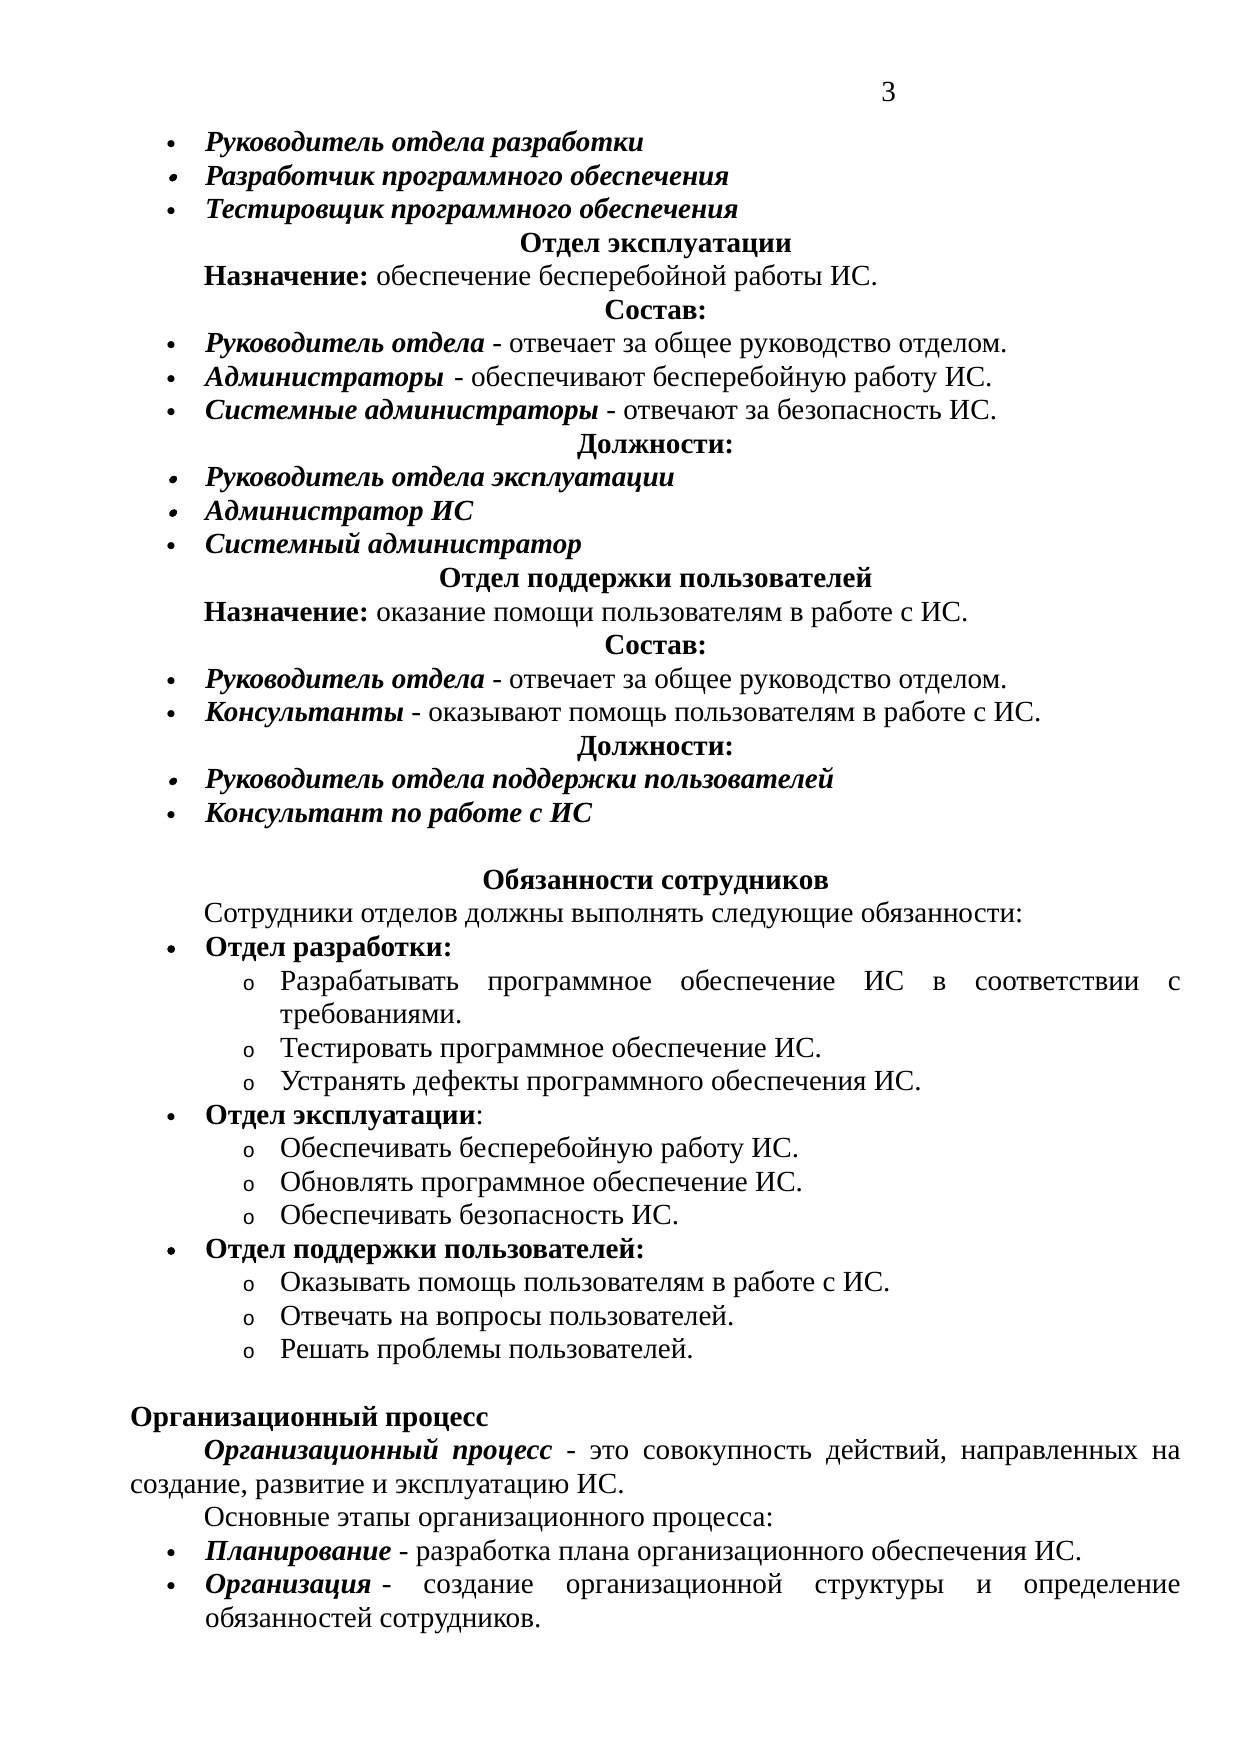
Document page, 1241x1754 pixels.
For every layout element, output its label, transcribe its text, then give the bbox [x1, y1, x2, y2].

list Системные администраторы - отвечают за безопасность ИС. [167, 392, 1181, 426]
list Обеспечивать бесперебойную работу ИС. [242, 1130, 1181, 1164]
list Устранять дефекты программного обеспечения ИС. [242, 1063, 1181, 1097]
list Организация - создание организационной структуры и определение обязанностей сотрудников. [167, 1566, 1181, 1633]
text Основные этапы организационного процесса: [130, 1499, 1181, 1533]
subtitle Отдел поддержки пользователей [130, 560, 1181, 594]
subtitle Должности: [130, 728, 1181, 761]
list Отдел эксплуатации: [167, 1097, 1181, 1130]
subtitle Организационный процесс [130, 1399, 1181, 1432]
subtitle Состав: [130, 627, 1181, 661]
list Руководитель отдела эксплуатации [167, 459, 1181, 493]
list Консультант по работе с ИС [167, 795, 1181, 828]
list Отдел поддержки пользователей: [167, 1231, 1181, 1264]
list Администратор ИС [167, 493, 1181, 527]
list Разработчик программного обеспечения [167, 158, 1181, 191]
subtitle Обязанности сотрудников [130, 862, 1181, 896]
list Разрабатывать программное обеспечение ИС в соответствии с требованиями. [242, 963, 1181, 1030]
text Организационный процесс - это совокупность действий, направленных на создание, развитие и эксплуатацию ИС. [130, 1432, 1181, 1499]
list Тестировщик программного обеспечения [167, 191, 1181, 225]
text Назначение: обеспечение бесперебойной работы ИС. [130, 258, 1181, 292]
list Администраторы - обеспечивают бесперебойную работу ИС. [167, 359, 1181, 392]
list Тестировать программное обеспечение ИС. [242, 1030, 1181, 1063]
list Оказывать помощь пользователям в работе с ИС. [242, 1264, 1181, 1298]
list Руководитель отдела - отвечает за общее руководство отделом. [167, 661, 1181, 694]
list Планирование - разработка плана организационного обеспечения ИС. [167, 1533, 1181, 1566]
subtitle Отдел эксплуатации [130, 225, 1181, 258]
list Обновлять программное обеспечение ИС. [242, 1164, 1181, 1197]
list Руководитель отдела - отвечает за общее руководство отделом. [167, 325, 1181, 359]
text Сотрудники отделов должны выполнять следующие обязанности: [130, 896, 1181, 929]
list Руководитель отдела разработки [167, 124, 1181, 158]
list Отдел разработки: [167, 929, 1181, 963]
list Системный администратор [167, 527, 1181, 560]
list Руководитель отдела поддержки пользователей [167, 761, 1181, 795]
list Отвечать на вопросы пользователей. [242, 1298, 1181, 1332]
list Решать проблемы пользователей. [242, 1332, 1181, 1365]
list Консультанты - оказывают помощь пользователям в работе с ИС. [167, 694, 1181, 728]
text Назначение: оказание помощи пользователям в работе с ИС. [130, 594, 1181, 627]
subtitle Должности: [130, 426, 1181, 459]
subtitle Состав: [130, 292, 1181, 325]
list Обеспечивать безопасность ИС. [242, 1197, 1181, 1231]
